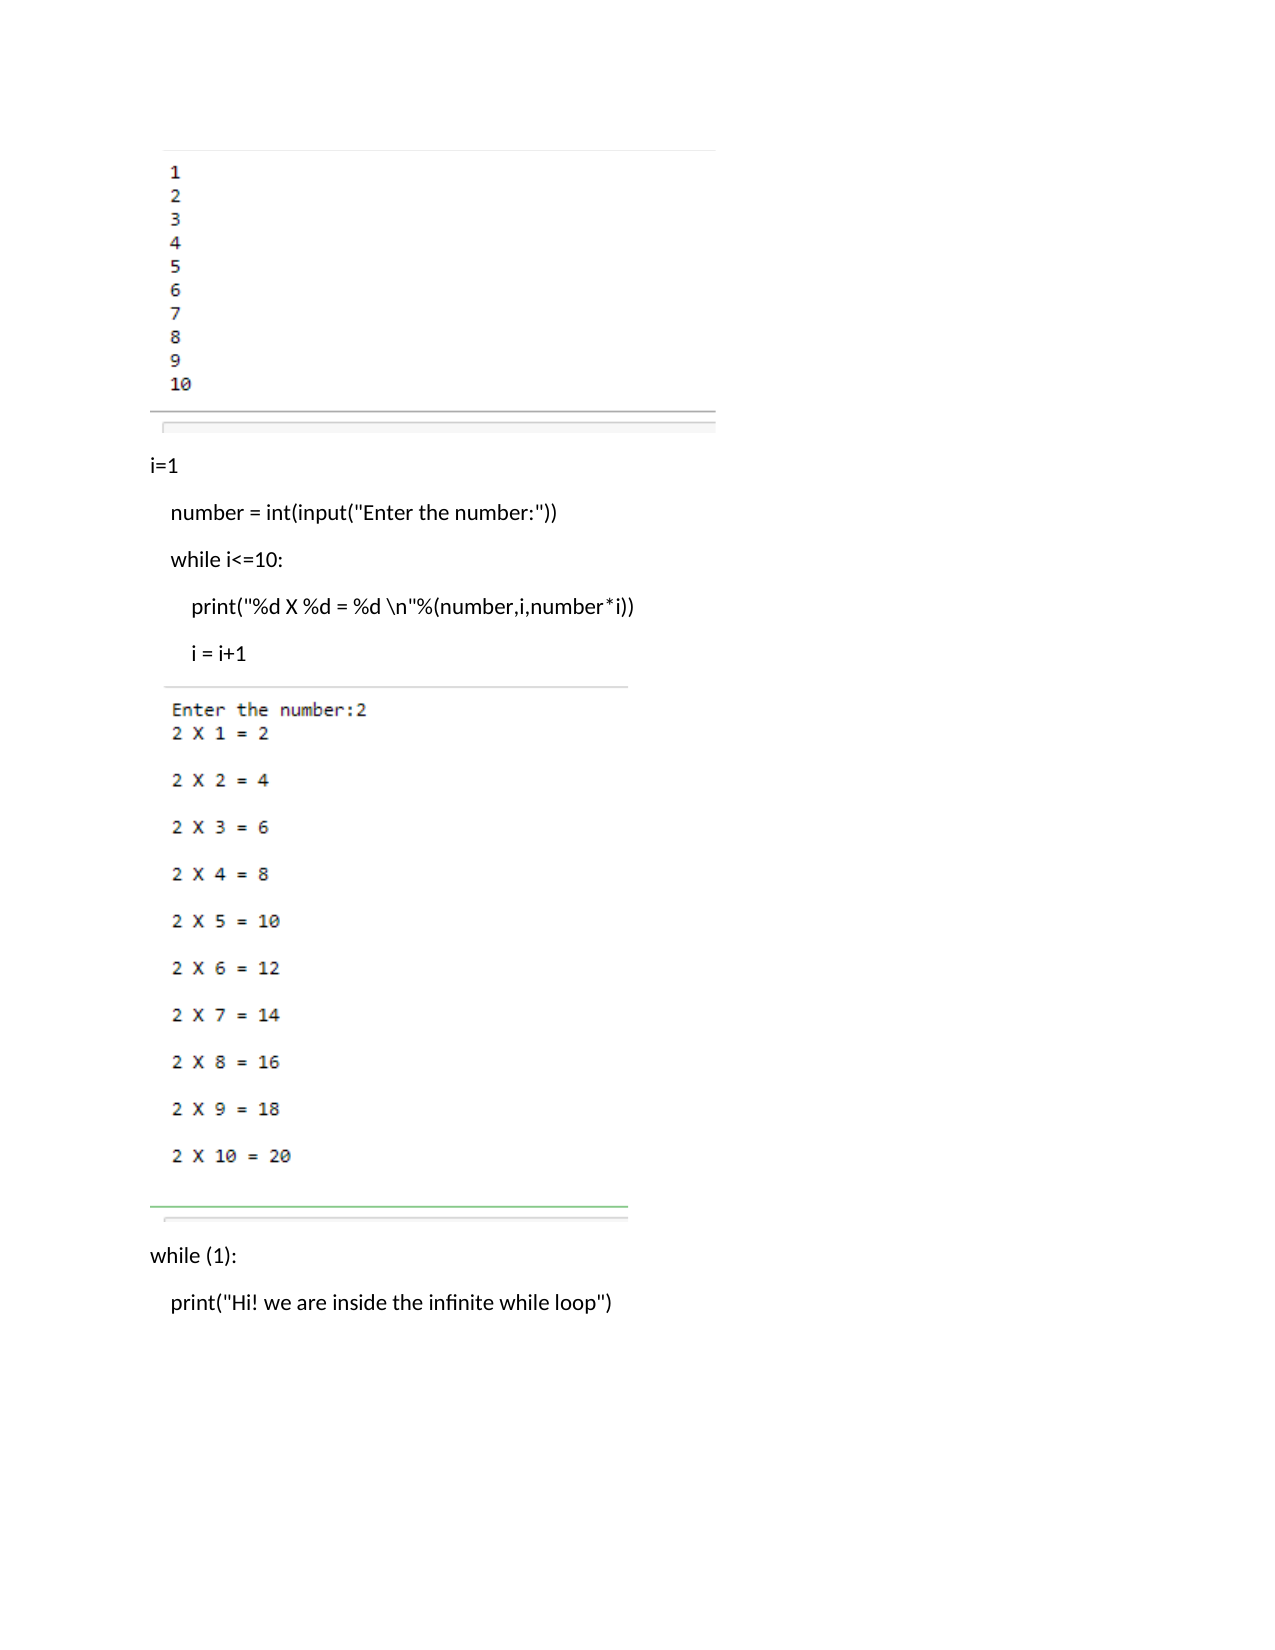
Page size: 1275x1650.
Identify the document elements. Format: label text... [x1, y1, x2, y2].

text while (1): [150, 1241, 1125, 1269]
picture [150, 150, 716, 433]
text i = i+1 [150, 639, 1125, 667]
text print("Hi! we are inside the infinite while loop") [150, 1288, 1125, 1316]
picture [150, 686, 629, 1222]
text while i<=10: [150, 545, 1125, 573]
text number = int(input("Enter the number:")) [150, 498, 1125, 527]
text print("%d X %d = %d \n"%(number,i,number*i)) [150, 592, 1125, 620]
text i=1 [150, 452, 1125, 480]
